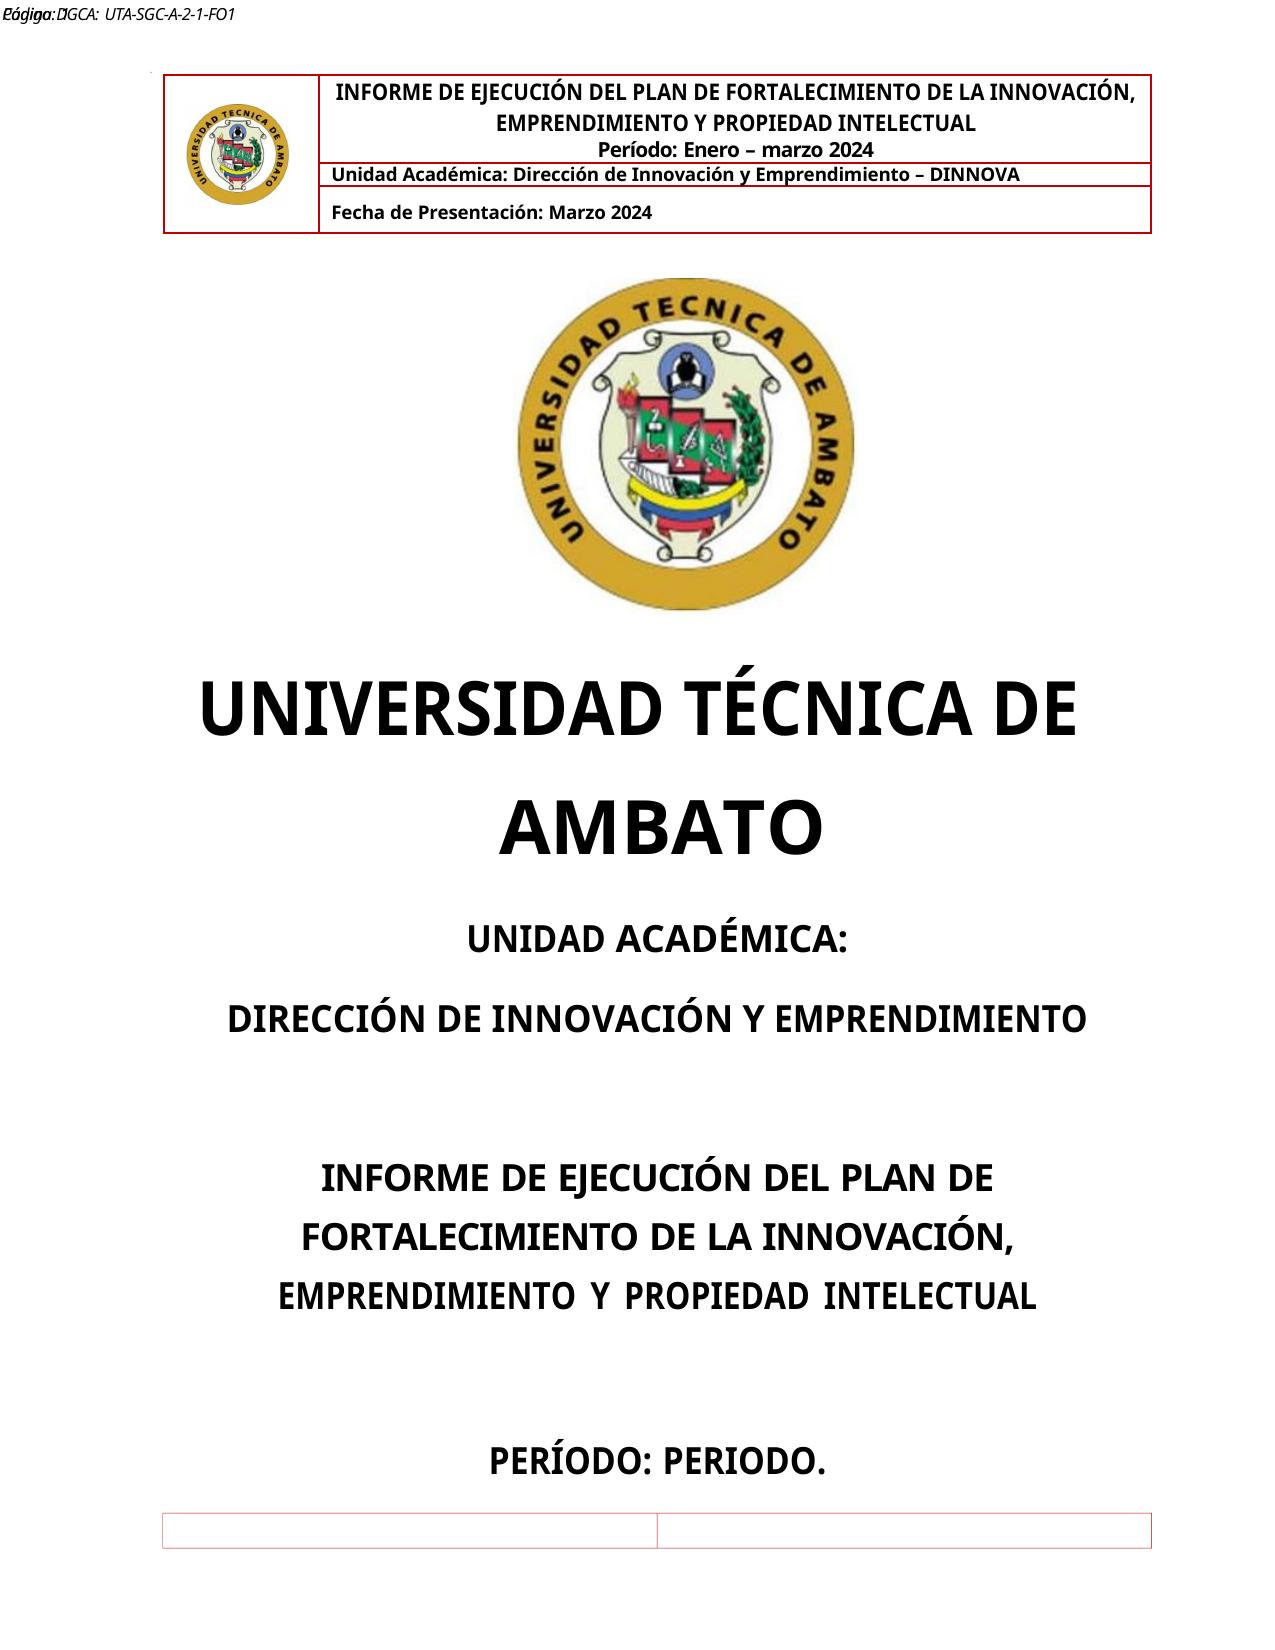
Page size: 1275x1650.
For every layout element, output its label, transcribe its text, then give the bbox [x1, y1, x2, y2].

text DIRECCIÓN DE INNOVACIÓN Y EMPRENDIMIENTO [152, 992, 1162, 1043]
table_header INFORME DE EJECUCIÓN DEL PLAN DE FORTALECIMIENTO DE LA INNOVACIÓN, EMPRENDIMIENTO Y PROPIEDAD INTELECTUAL Período: Enero – marzo 2024 [320, 76, 1150, 162]
text INFORME DE EJECUCIÓN DEL PLAN DE FORTALECIMIENTO DE LA INNOVACIÓN, EMPRENDIMIENTO Y PROPIEDAD INTELECTUAL [256, 1151, 1058, 1320]
title UNIVERSIDAD TÉCNICA DE AMBATO [197, 301, 1162, 876]
text PERÍODO: PERIODO. [152, 1434, 1162, 1485]
picture [185, 104, 290, 206]
table_cell Fecha de Presentación: Marzo 2024 [320, 187, 1150, 232]
table_header [165, 76, 318, 232]
table_cell Unidad Académica: Dirección de Innovación y Emprendimiento – DINNOVA [320, 164, 1150, 185]
text UNIDAD ACADÉMICA: [152, 912, 1162, 963]
picture [513, 278, 859, 301]
